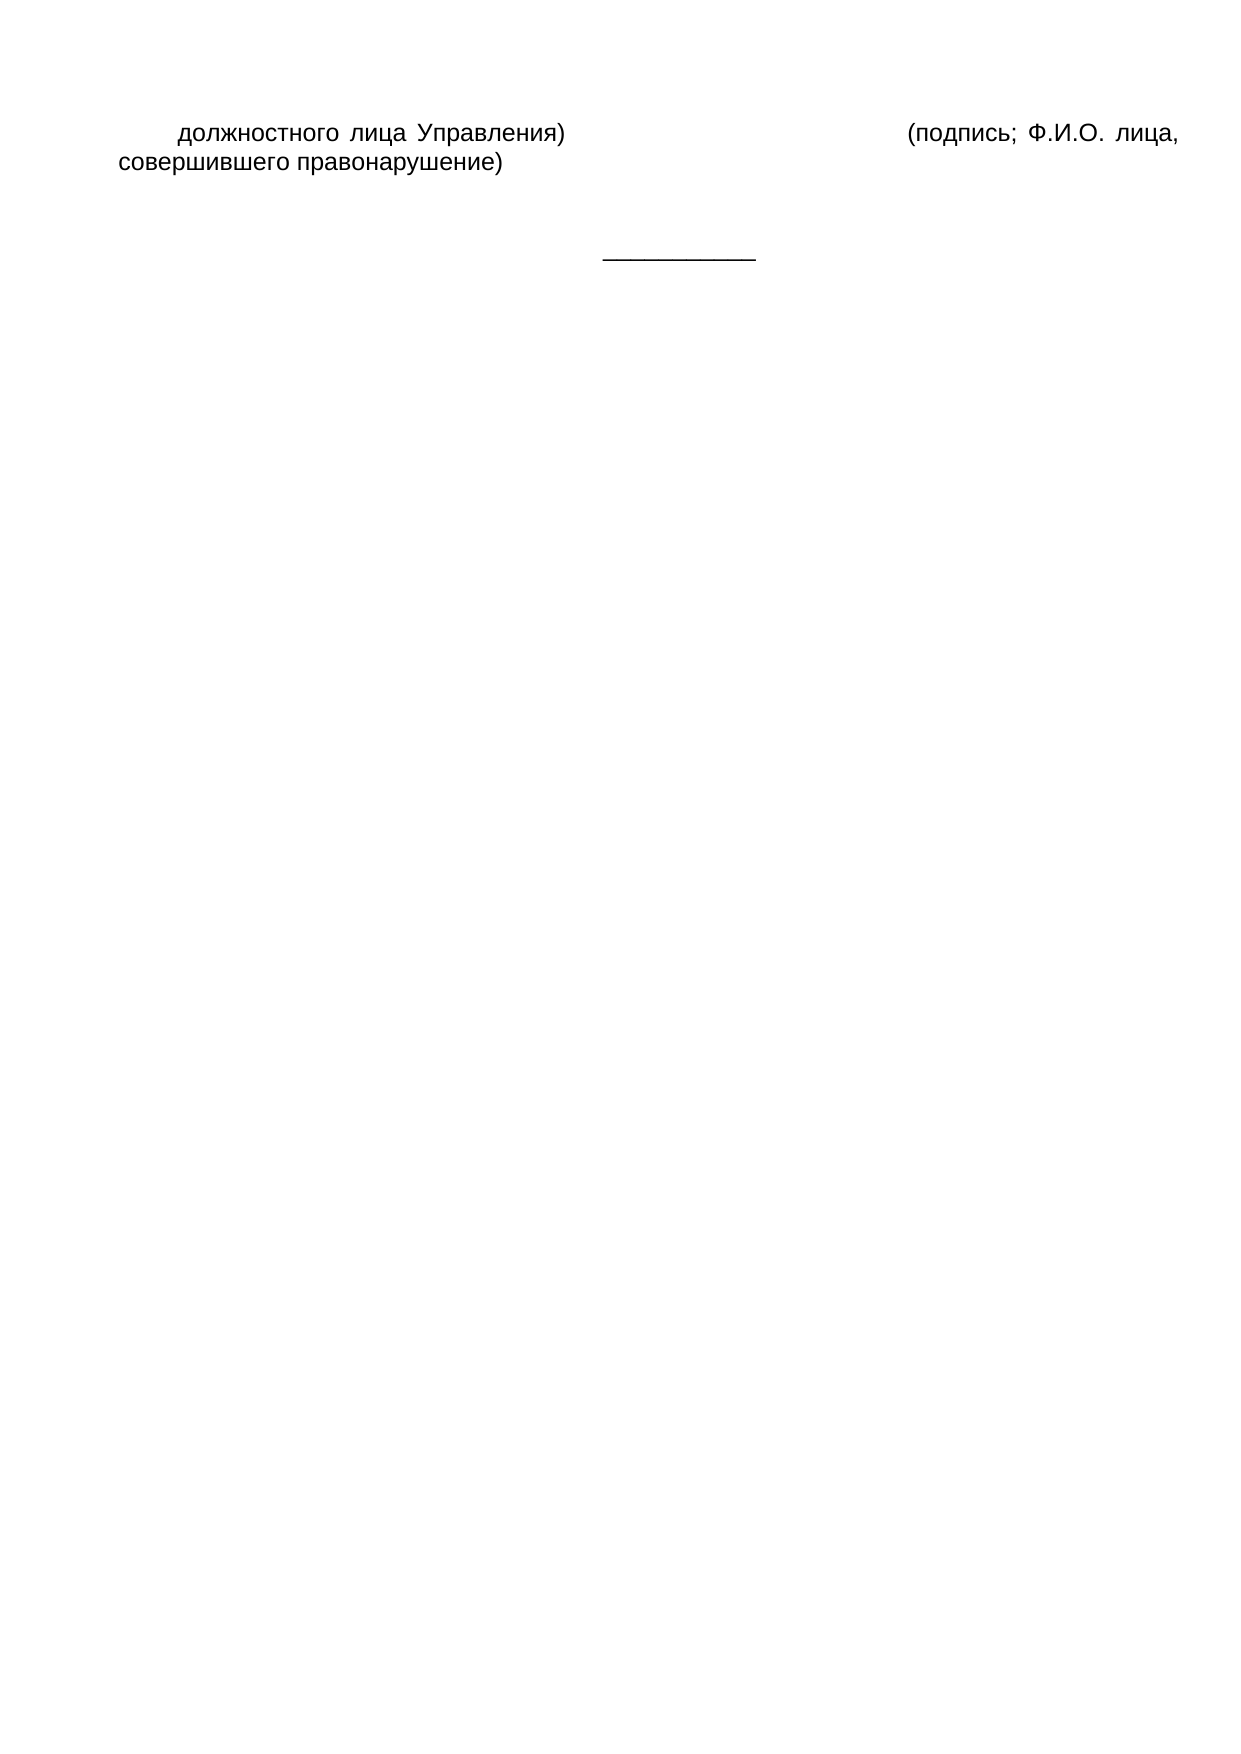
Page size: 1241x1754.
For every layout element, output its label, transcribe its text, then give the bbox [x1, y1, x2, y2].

text должностного лица Управления) (подпись; Ф.И.О. лица, совершившего правонарушение) [118, 118, 1181, 176]
text ___________ [118, 233, 1181, 262]
